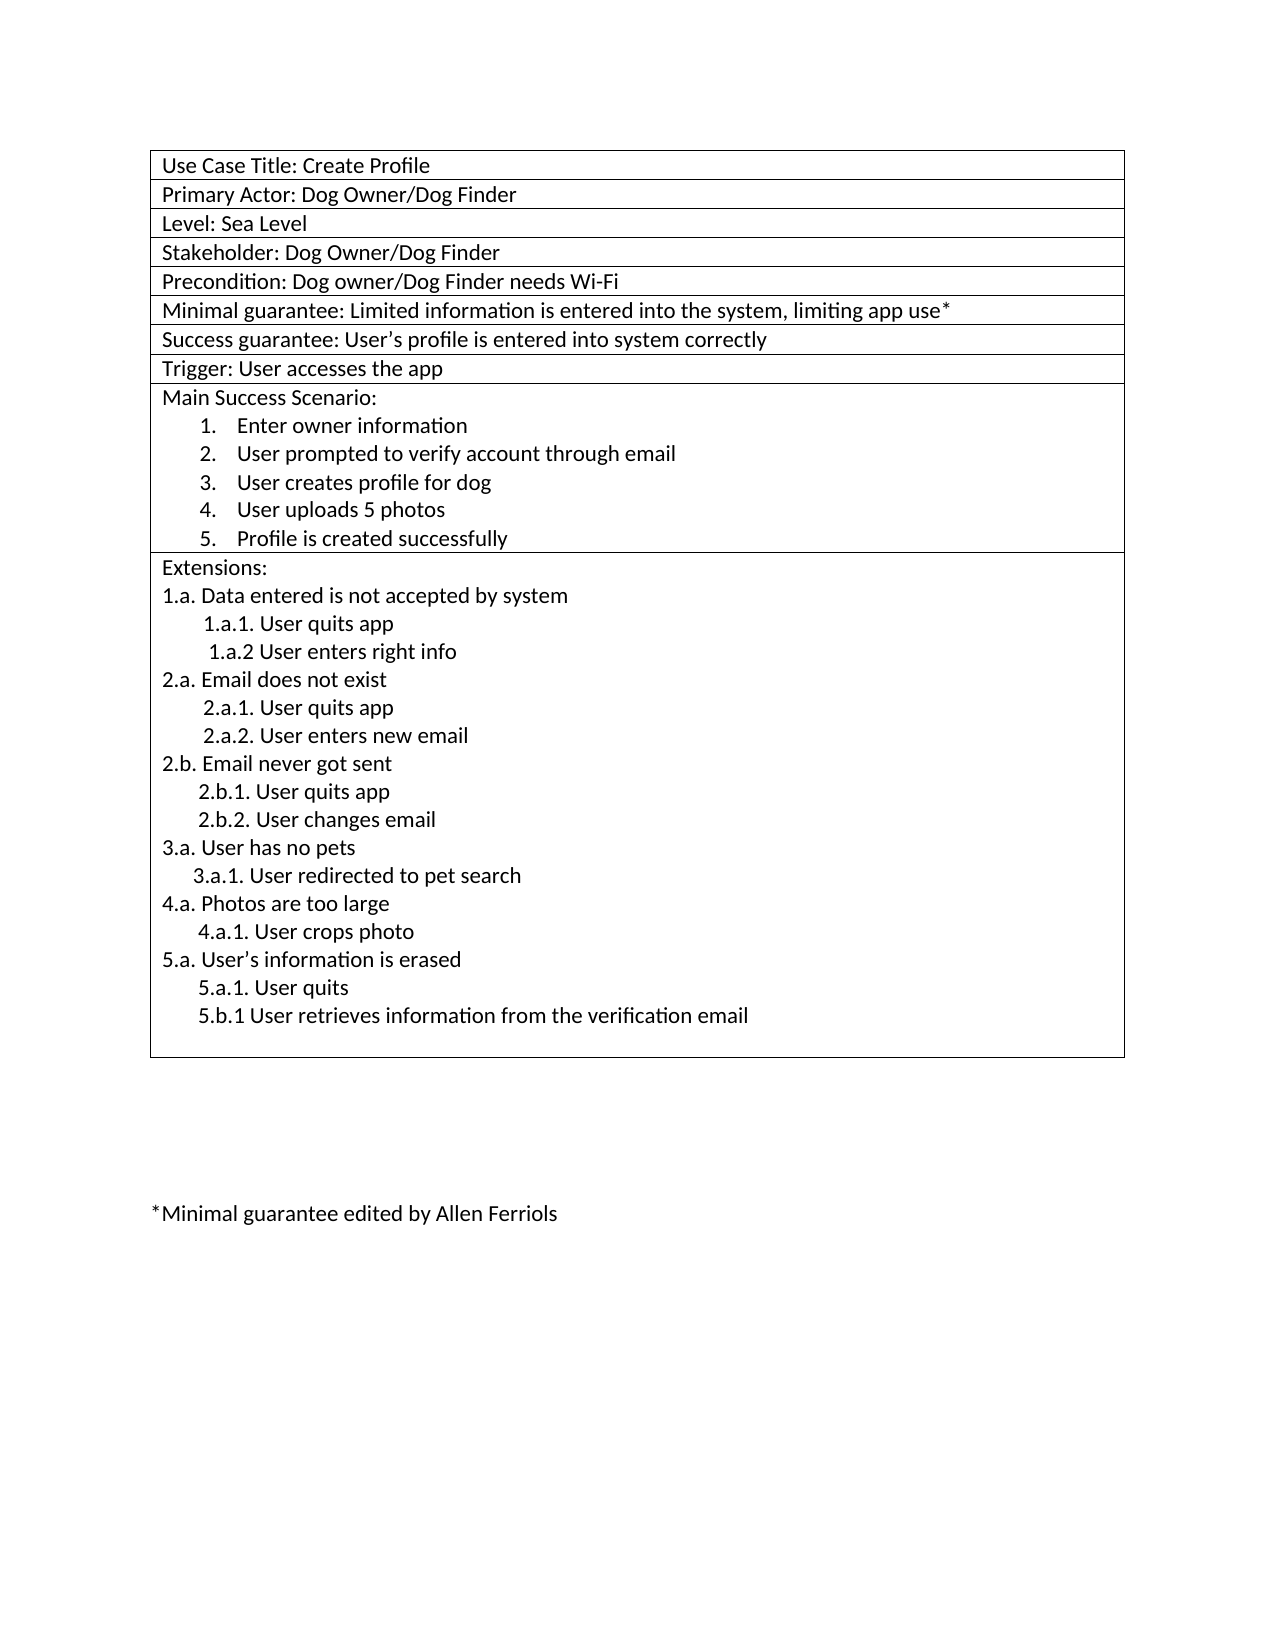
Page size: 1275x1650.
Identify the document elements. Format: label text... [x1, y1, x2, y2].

table_cell Minimal guarantee: Limited information is entered into the system, limiting app use* [151, 296, 1124, 324]
text *Minimal guarantee edited by Allen Ferriols [150, 1199, 1125, 1227]
table_cell Trigger: User accesses the app [151, 355, 1124, 382]
table_header Use Case Title: Create Profile [151, 151, 1124, 179]
table_cell Main Success Scenario: Enter owner information User prompted to verify account through email User creates profile for dog User uploads 5 photos Profile is created successfully [151, 384, 1124, 552]
table_cell Stakeholder: Dog Owner/Dog Finder [151, 238, 1124, 266]
table_cell Success guarantee: User’s profile is entered into system correctly [151, 325, 1124, 353]
table_cell Primary Actor: Dog Owner/Dog Finder [151, 180, 1124, 208]
table_cell Precondition: Dog owner/Dog Finder needs Wi-Fi [151, 267, 1124, 295]
table_cell Extensions: 1.a. Data entered is not accepted by system 1.a.1. User quits app 1.a.2 User enters right info 2.a. Email does not exist 2.a.1. User quits app 2.a.2. User enters new email 2.b. Email never got sent 2.b.1. User quits app 2.b.2. User changes email 3.a. User has no pets 3.a.1. User redirected to pet search 4.a. Photos are too large 4.a.1. User crops photo 5.a. User’s information is erased 5.a.1. User quits 5.b.1 User retrieves information from the verification email [151, 553, 1124, 1057]
table_cell Level: Sea Level [151, 209, 1124, 237]
